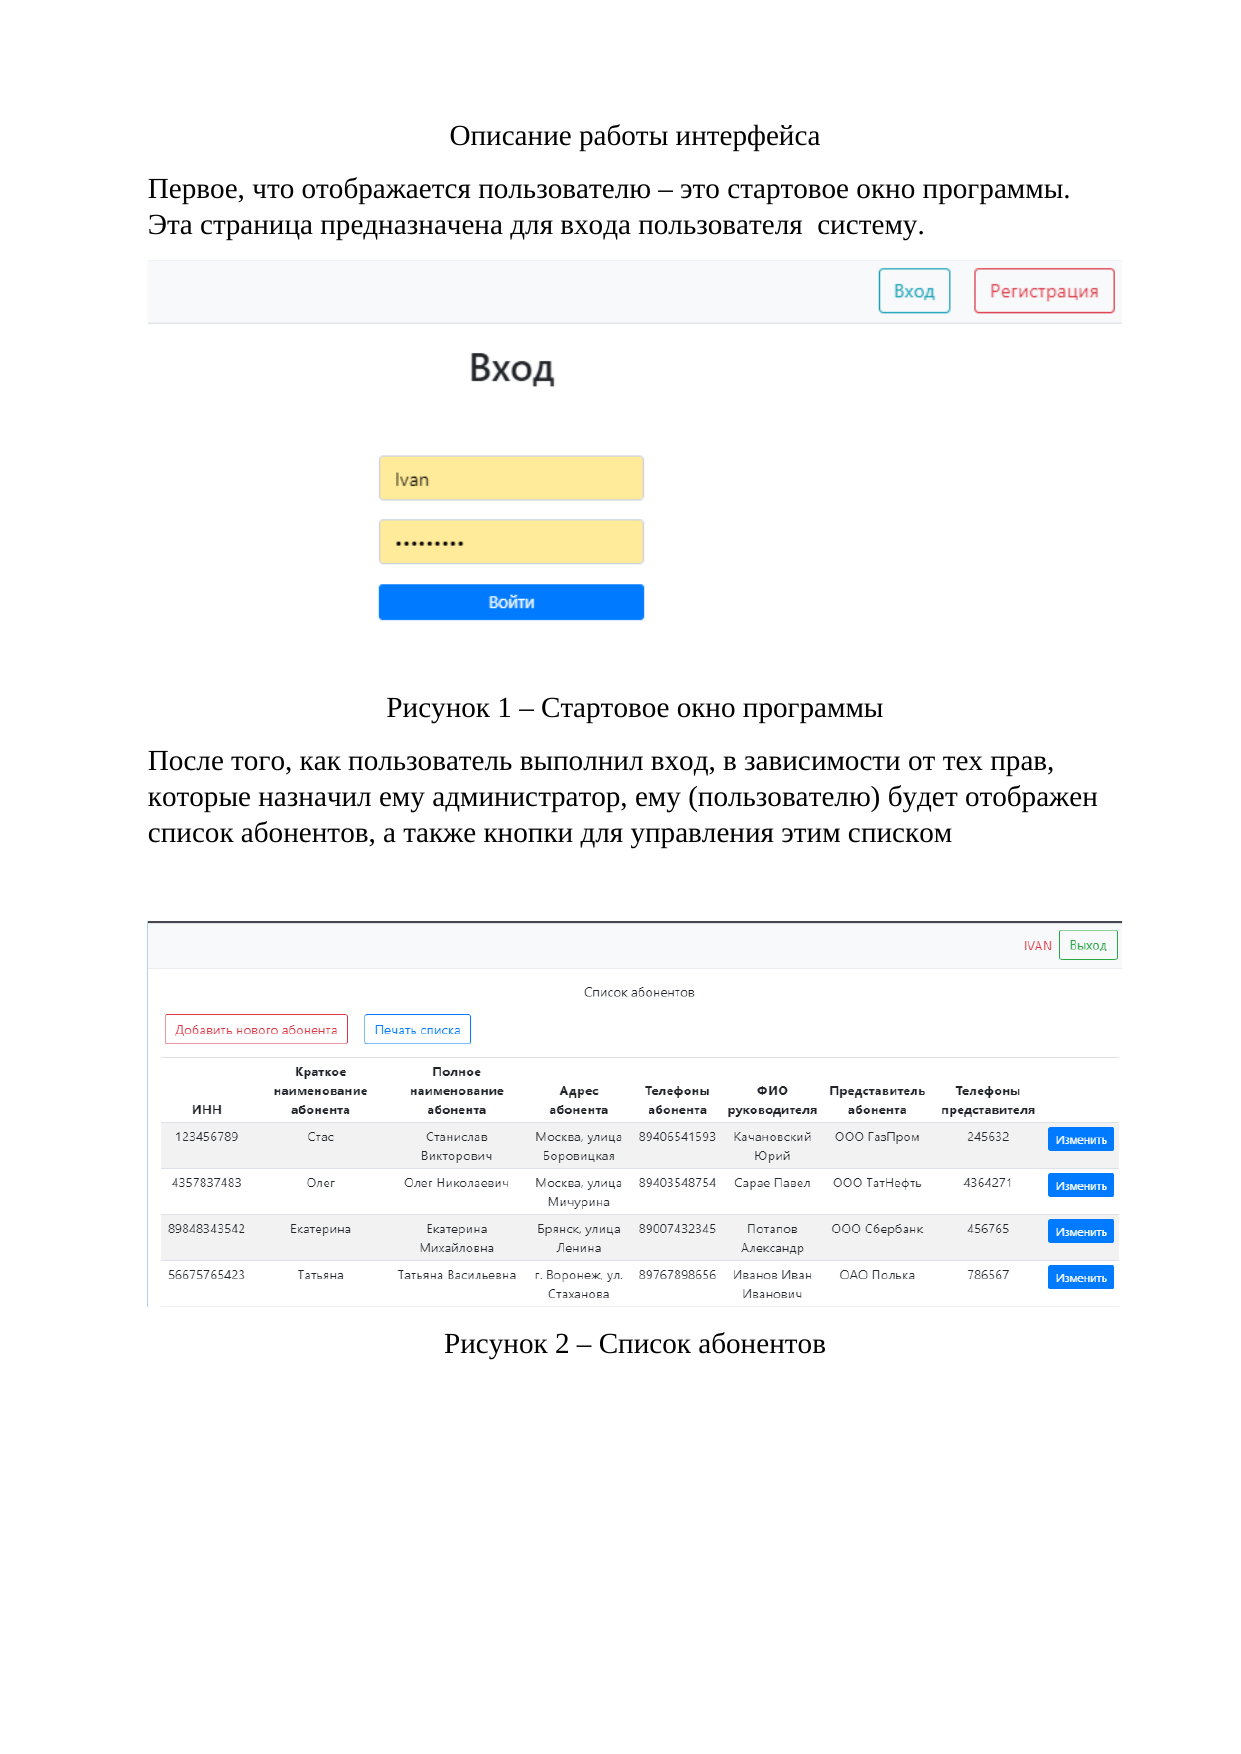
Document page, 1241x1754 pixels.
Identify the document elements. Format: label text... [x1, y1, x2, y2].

picture [147, 921, 1123, 1307]
text Описание работы интерфейса [148, 118, 1122, 152]
text После того, как пользователь выполнил вход, в зависимости от тех прав, которые назначил ему администратор, ему (пользователю) будет отображен список абонентов, а также кнопки для управления этим списком [148, 743, 1122, 849]
text Рисунок 1 – Стартовое окно программы [148, 691, 1122, 724]
text Первое, что отображается пользователю – это стартовое окно программы. Эта страница предназначена для входа пользователя систему. [148, 171, 1122, 241]
picture [147, 260, 1123, 672]
text Рисунок 2 – Список абонентов [148, 1326, 1122, 1359]
